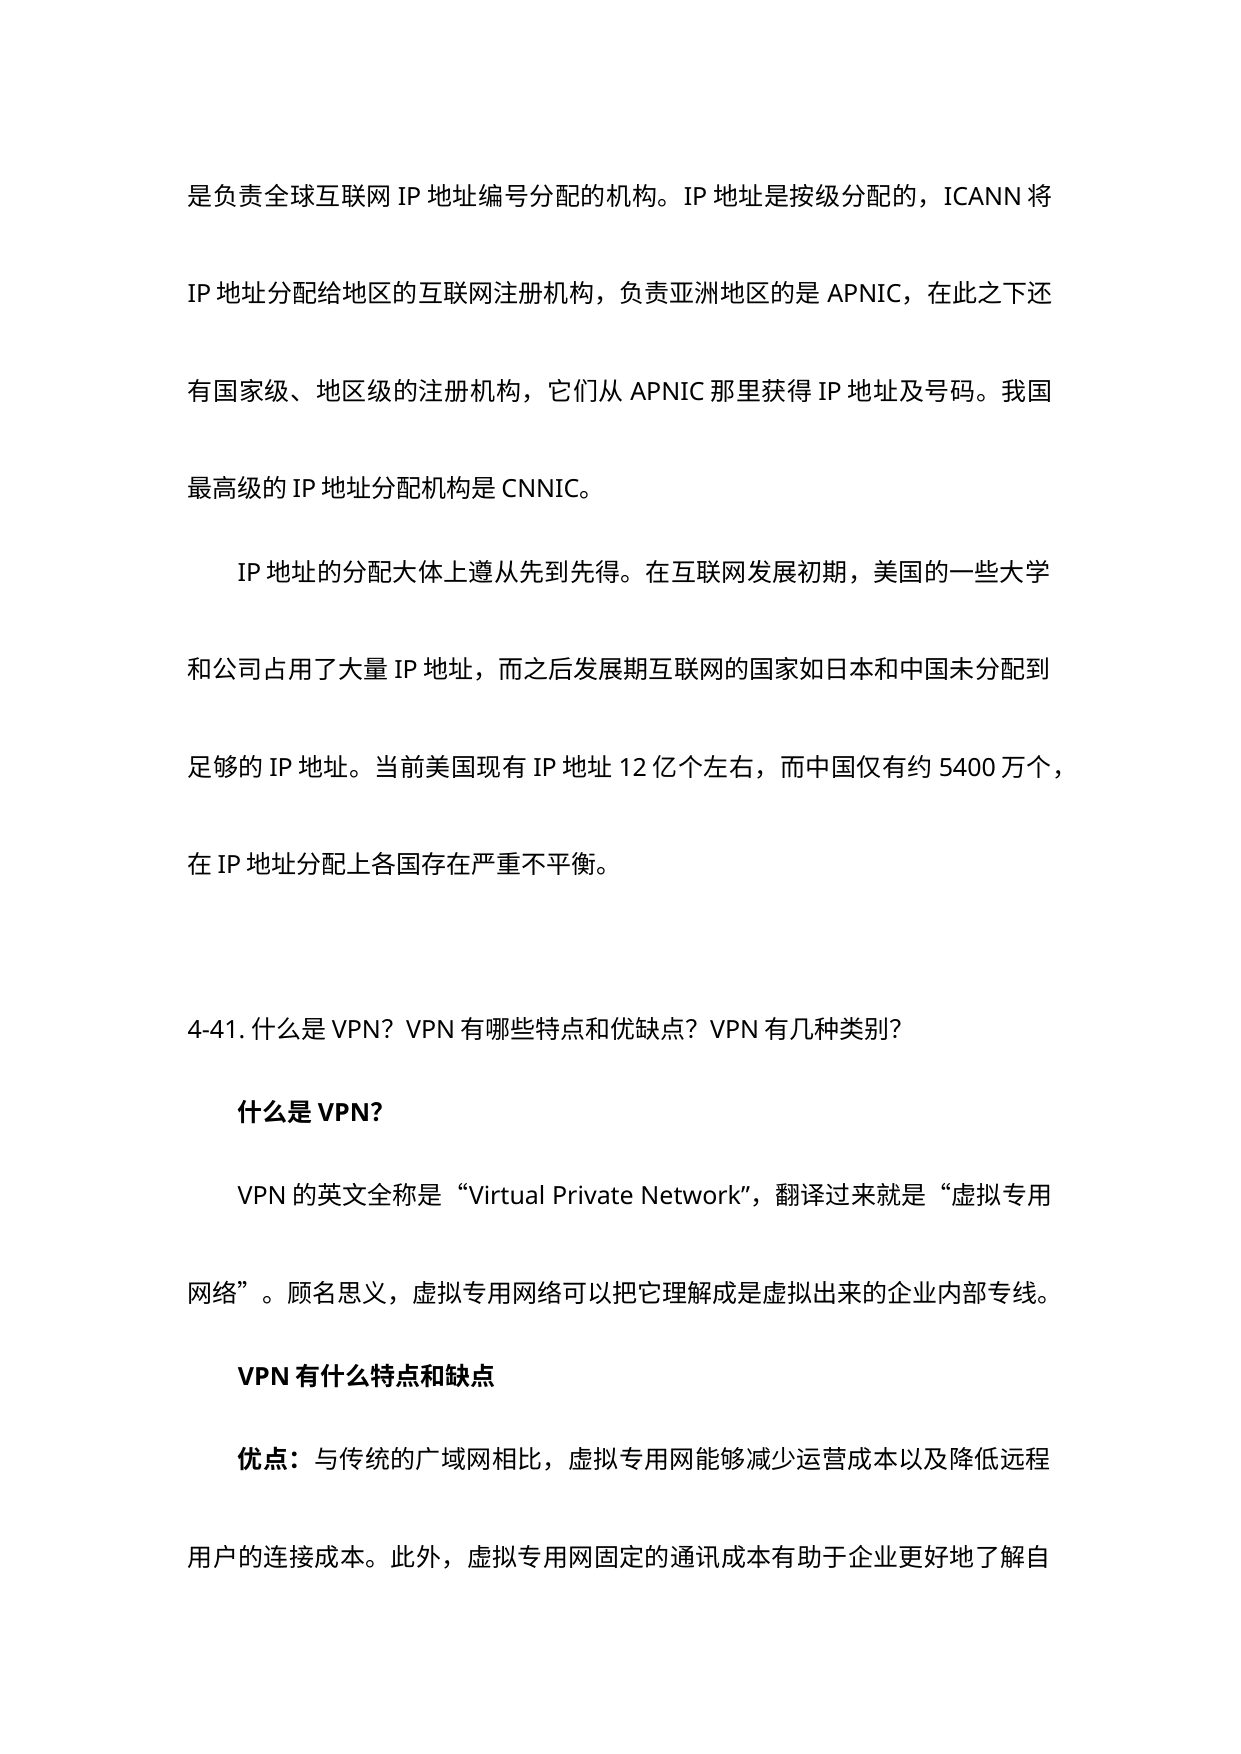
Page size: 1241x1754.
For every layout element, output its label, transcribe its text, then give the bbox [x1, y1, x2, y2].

text 什么是VPN？ [187, 1078, 1053, 1143]
text 4-41. 什么是VPN？VPN有哪些特点和优缺点？VPN有几种类别？ [187, 995, 1053, 1060]
text IP地址的分配大体上遵从先到先得。在互联网发展初期，美国的一些大学和公司占用了大量IP地址，而之后发展期互联网的国家如日本和中国未分配到足够的IP地址。当前美国现有IP地址12亿个左右，而中国仅有约5400万个，在IP地址分配上各国存在严重不平衡。 [187, 538, 1053, 895]
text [187, 1425, 1053, 1588]
text VPN的英文全称是“Virtual Private Network”，翻译过来就是“虚拟专用网络”。顾名思义，虚拟专用网络可以把它理解成是虚拟出来的企业内部专线。 [187, 1161, 1053, 1324]
text VPN有什么特点和缺点 [187, 1342, 1053, 1407]
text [187, 162, 1053, 519]
